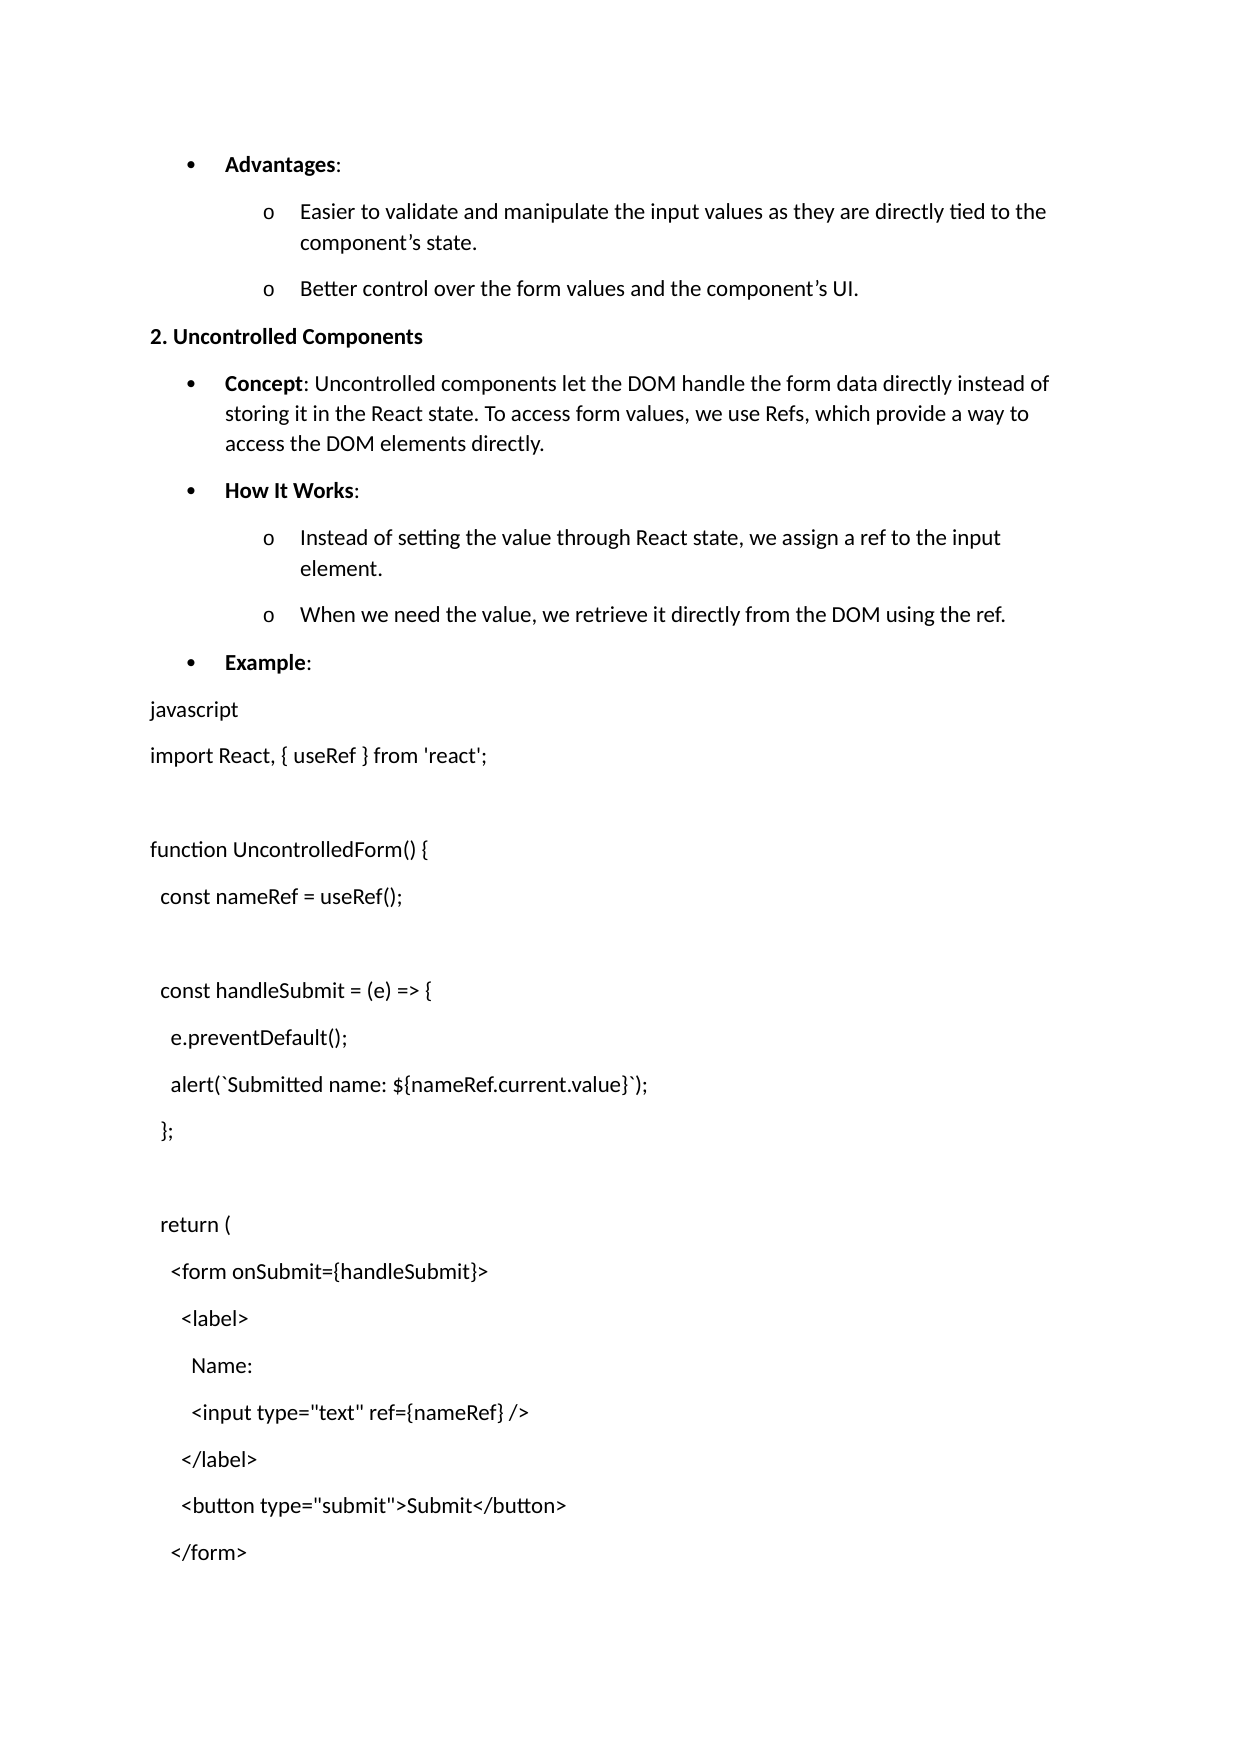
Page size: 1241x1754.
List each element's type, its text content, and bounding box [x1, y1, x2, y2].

text </form> [150, 1538, 1090, 1567]
text alert(`Submitted name: ${nameRef.current.value}`); [150, 1070, 1090, 1098]
text <button type="submit">Submit</button> [150, 1492, 1090, 1520]
list Advantages: [187, 150, 1090, 178]
text <form onSubmit={handleSubmit}> [150, 1257, 1090, 1285]
list Example: [187, 648, 1090, 676]
list Concept: Uncontrolled components let the DOM handle the form data directly instead of storing it in the React state. To access form values, we use Refs, which provide a way to access the DOM elements directly. [187, 369, 1090, 457]
list When we need the value, we retrieve it directly from the DOM using the ref. [262, 601, 1090, 629]
list Instead of setting the value through React state, we assign a ref to the input element. [262, 523, 1090, 582]
text }; [150, 1117, 1090, 1145]
list Easier to validate and manipulate the input values as they are directly tied to the component’s state. [262, 197, 1090, 256]
text javascript [150, 695, 1090, 723]
list How It Works: [187, 476, 1090, 504]
text 2. Uncontrolled Components [150, 322, 1090, 350]
text return ( [150, 1210, 1090, 1238]
text </label> [150, 1445, 1090, 1473]
text function UncontrolledForm() { [150, 835, 1090, 863]
text e.preventDefault(); [150, 1023, 1090, 1051]
text Name: [150, 1351, 1090, 1379]
text <label> [150, 1304, 1090, 1332]
text import React, { useRef } from 'react'; [150, 742, 1090, 770]
list Better control over the form values and the component’s UI. [262, 274, 1090, 303]
text <input type="text" ref={nameRef} /> [150, 1398, 1090, 1426]
text const nameRef = useRef(); [150, 882, 1090, 910]
text const handleSubmit = (e) => { [150, 976, 1090, 1004]
